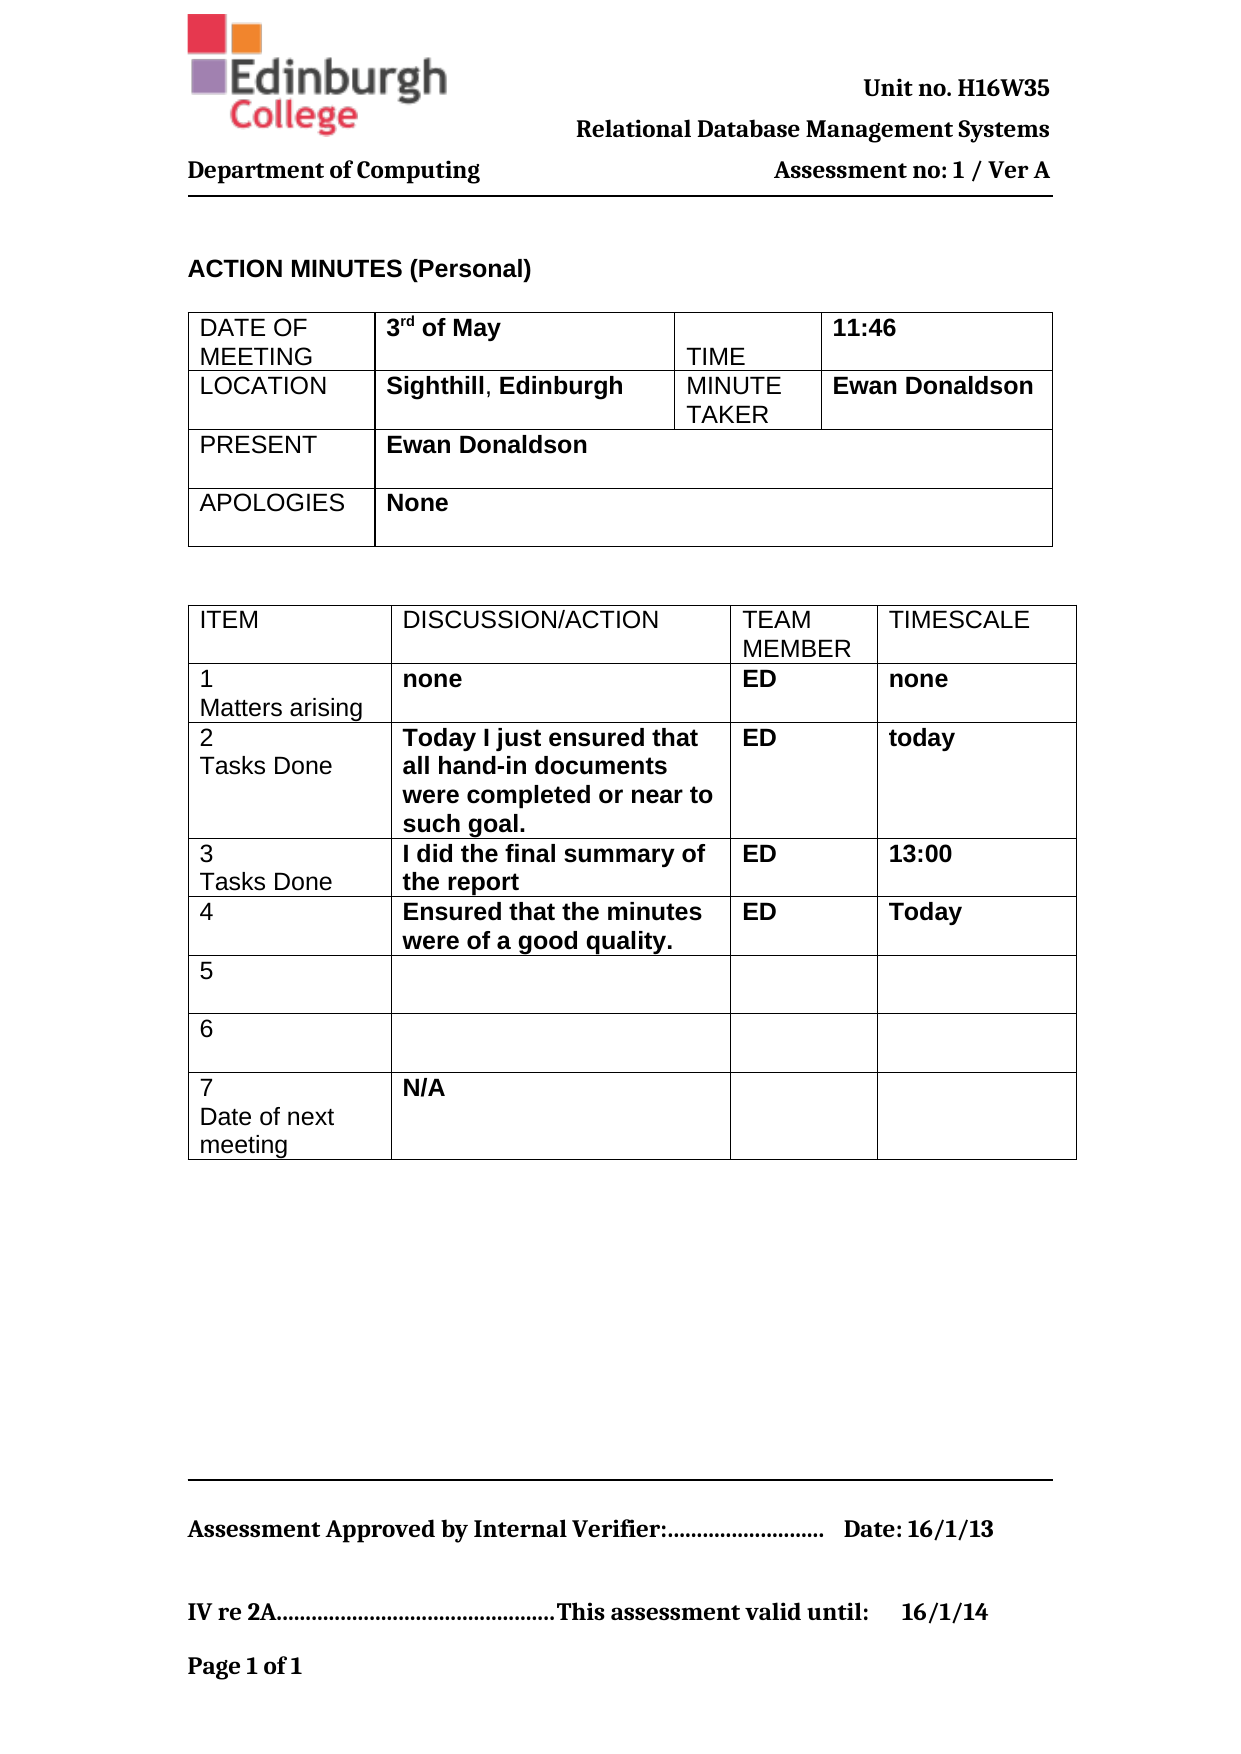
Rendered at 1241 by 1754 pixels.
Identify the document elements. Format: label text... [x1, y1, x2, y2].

table_cell 6 [189, 1014, 391, 1072]
table_cell Ensured that the minutes were of a good quality. [392, 897, 730, 955]
table_cell ED [731, 664, 877, 722]
table_cell None [376, 489, 1052, 546]
table_cell 5 [189, 956, 391, 1013]
table_header DATE OF MEETING [189, 313, 374, 370]
table_cell ED [731, 897, 877, 955]
table_cell MINUTE TAKER [675, 371, 821, 429]
table_cell Ewan Donaldson [376, 430, 1052, 487]
table_cell I did the final summary of the report [392, 839, 730, 896]
table_cell [878, 956, 1076, 1013]
table_cell APOLOGIES [189, 489, 374, 546]
text ACTION MINUTES (Personal) [187, 254, 1053, 283]
table_cell Sighthill, Edinburgh [376, 371, 674, 429]
picture [187, 14, 447, 137]
table_header 11:46 [822, 313, 1052, 370]
table_cell ED [731, 723, 877, 838]
table_cell Today [878, 897, 1076, 955]
table_header DISCUSSION/ACTION [392, 606, 730, 663]
table_cell N/A [392, 1073, 730, 1159]
table_cell [878, 1014, 1076, 1072]
table_header TIME [675, 313, 821, 370]
table_cell none [878, 664, 1076, 722]
table_cell none [392, 664, 730, 722]
table_cell [731, 956, 877, 1013]
table_cell [392, 1014, 730, 1072]
table_cell 3 Tasks Done [189, 839, 391, 896]
table_cell 4 [189, 897, 391, 955]
table_cell 7 Date of next meeting [189, 1073, 391, 1159]
table_cell [731, 1073, 877, 1159]
table_cell ED [731, 839, 877, 896]
table_header 3rd of May [376, 313, 674, 370]
table_cell [731, 1014, 877, 1072]
table_cell 2 Tasks Done [189, 723, 391, 838]
table_cell 1 Matters arising [189, 664, 391, 722]
table_cell today [878, 723, 1076, 838]
table_cell Today I just ensured that all hand-in documents were completed or near to such goal. [392, 723, 730, 838]
table_header TIMESCALE [878, 606, 1076, 663]
table_cell 13:00 [878, 839, 1076, 896]
table_cell [392, 956, 730, 1013]
table_cell LOCATION [189, 371, 374, 429]
table_header ITEM [189, 606, 391, 663]
table_header TEAM MEMBER [731, 606, 877, 663]
table_cell PRESENT [189, 430, 374, 487]
table_cell Ewan Donaldson [822, 371, 1052, 429]
table_cell [878, 1073, 1076, 1159]
